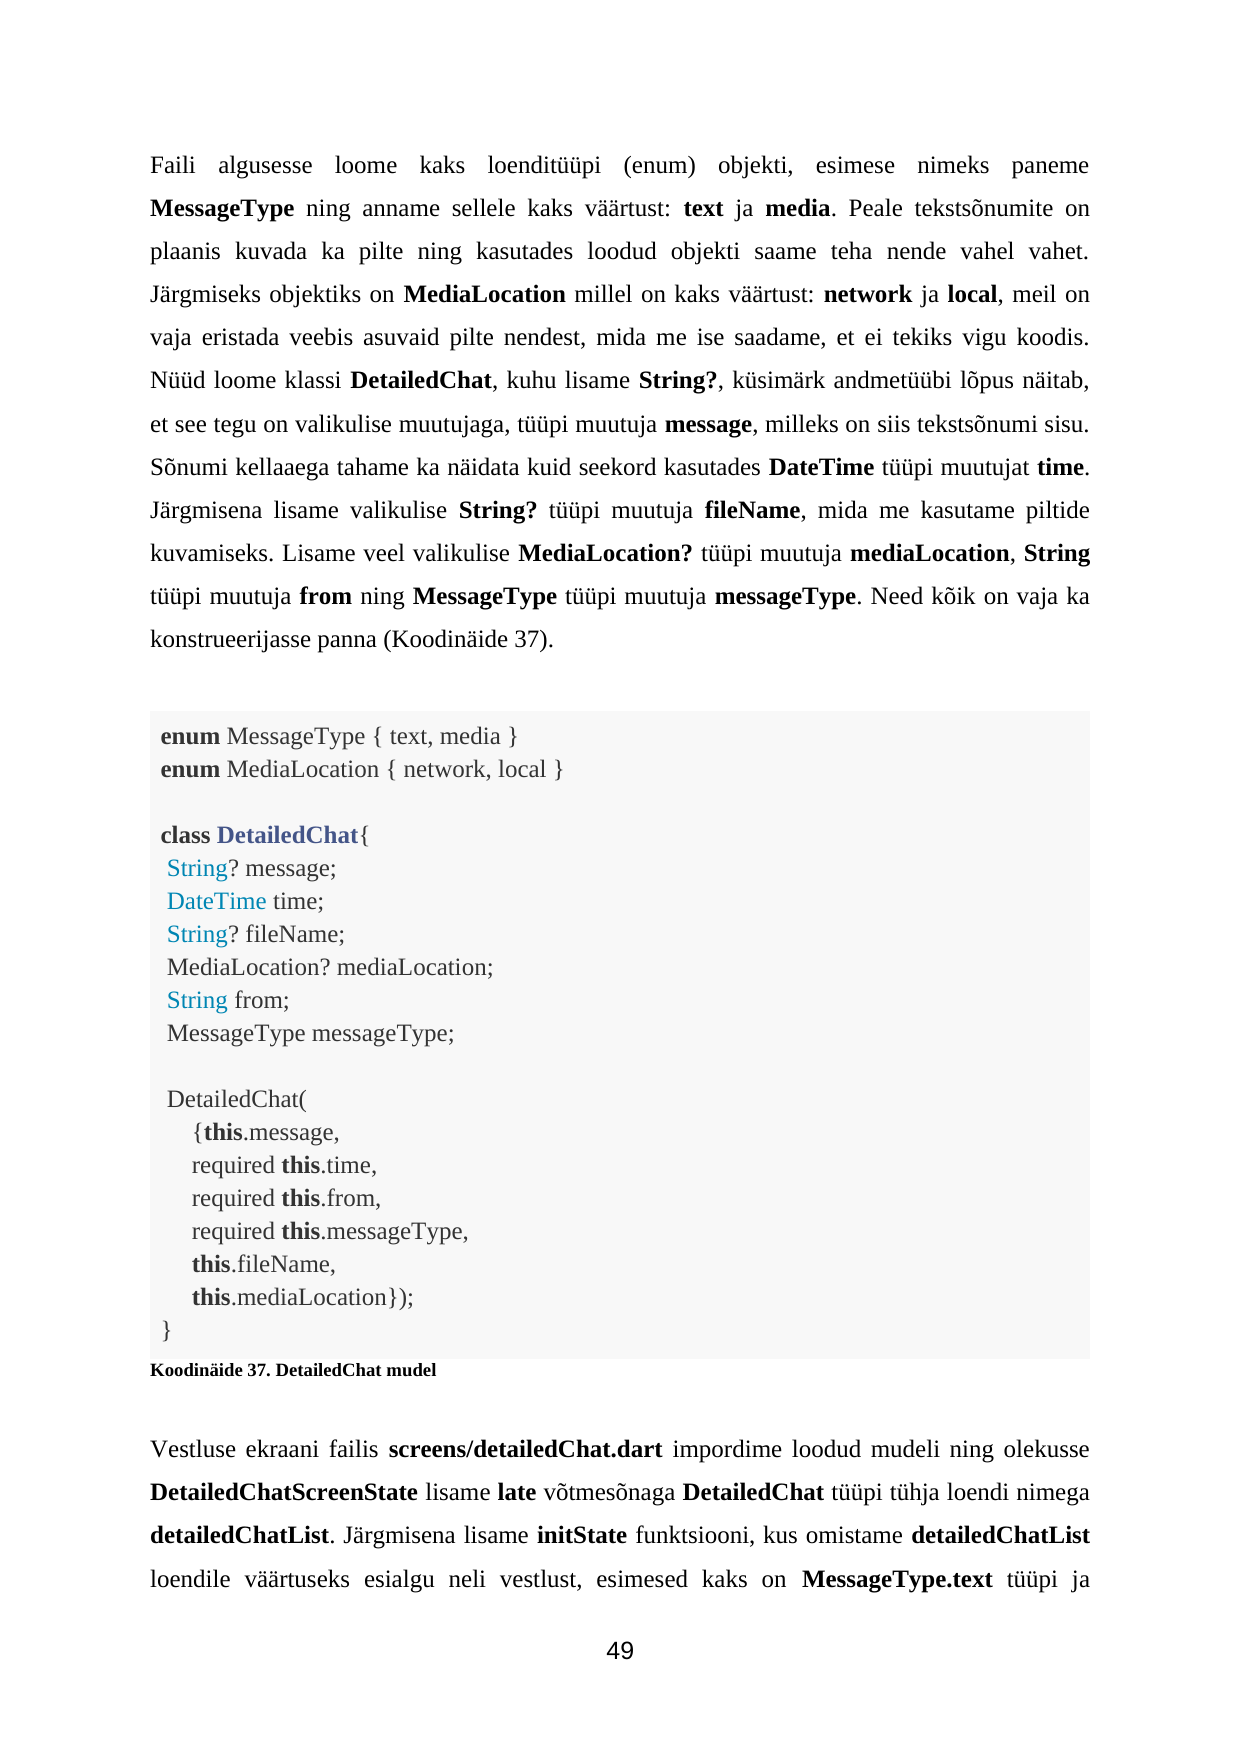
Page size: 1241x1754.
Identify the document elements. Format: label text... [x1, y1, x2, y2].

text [150, 150, 1090, 653]
subtitle Koodinäide 37. DetailedChat mudel [150, 1359, 1090, 1380]
table_header enum MessageType { text, media } enum MediaLocation { network, local } class DetailedChat{ String? message; DateTime time; String? fileName; MediaLocation? mediaLocation; String from; MessageType messageType; DetailedChat( {this.message, required this.time, required this.from, required this.messageType, this.fileName, this.mediaLocation}); } [150, 711, 1090, 1359]
picture [213, 893, 220, 907]
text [150, 1434, 1090, 1592]
